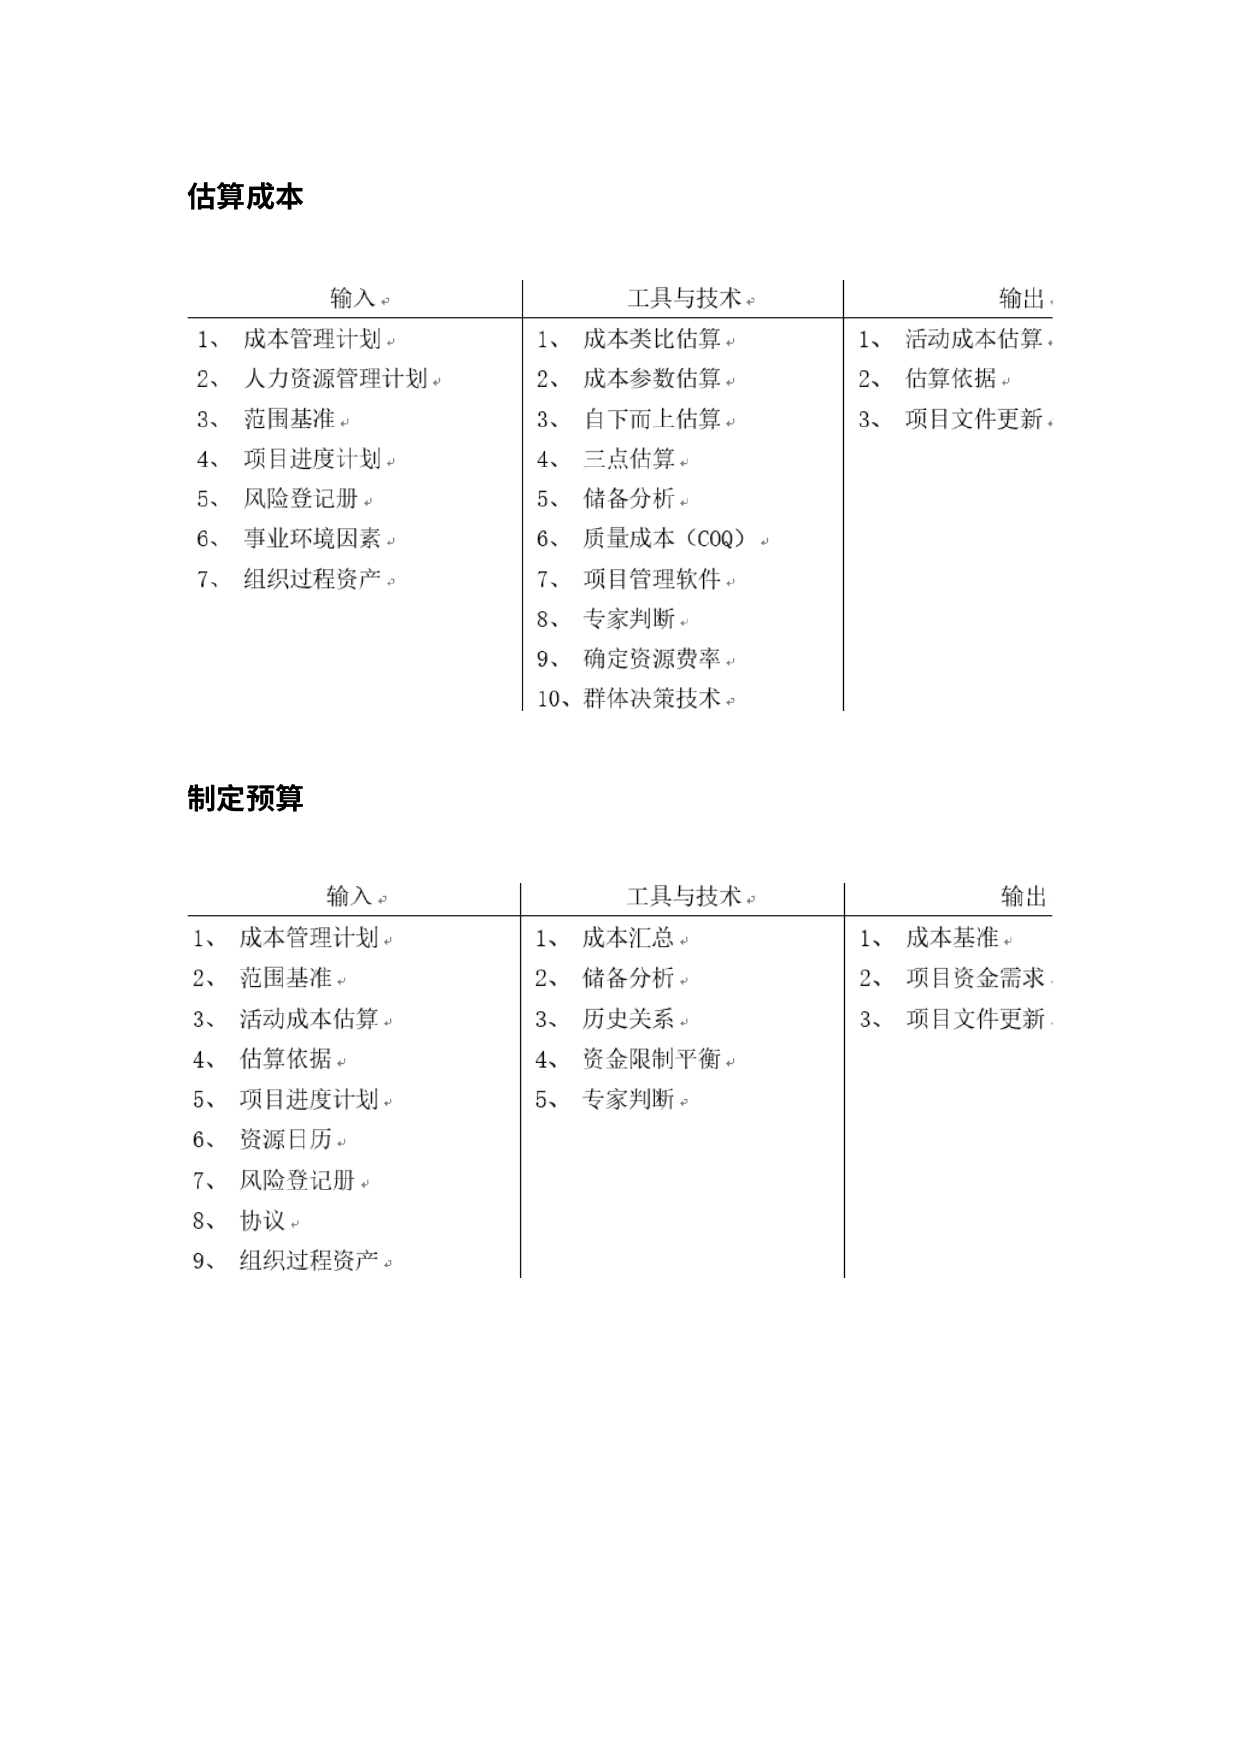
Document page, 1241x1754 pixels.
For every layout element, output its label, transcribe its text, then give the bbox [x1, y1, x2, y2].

subtitle 估算成本 [187, 162, 1053, 227]
subtitle 制定预算 [187, 764, 1053, 829]
picture [187, 280, 1053, 711]
picture [187, 883, 1053, 1278]
